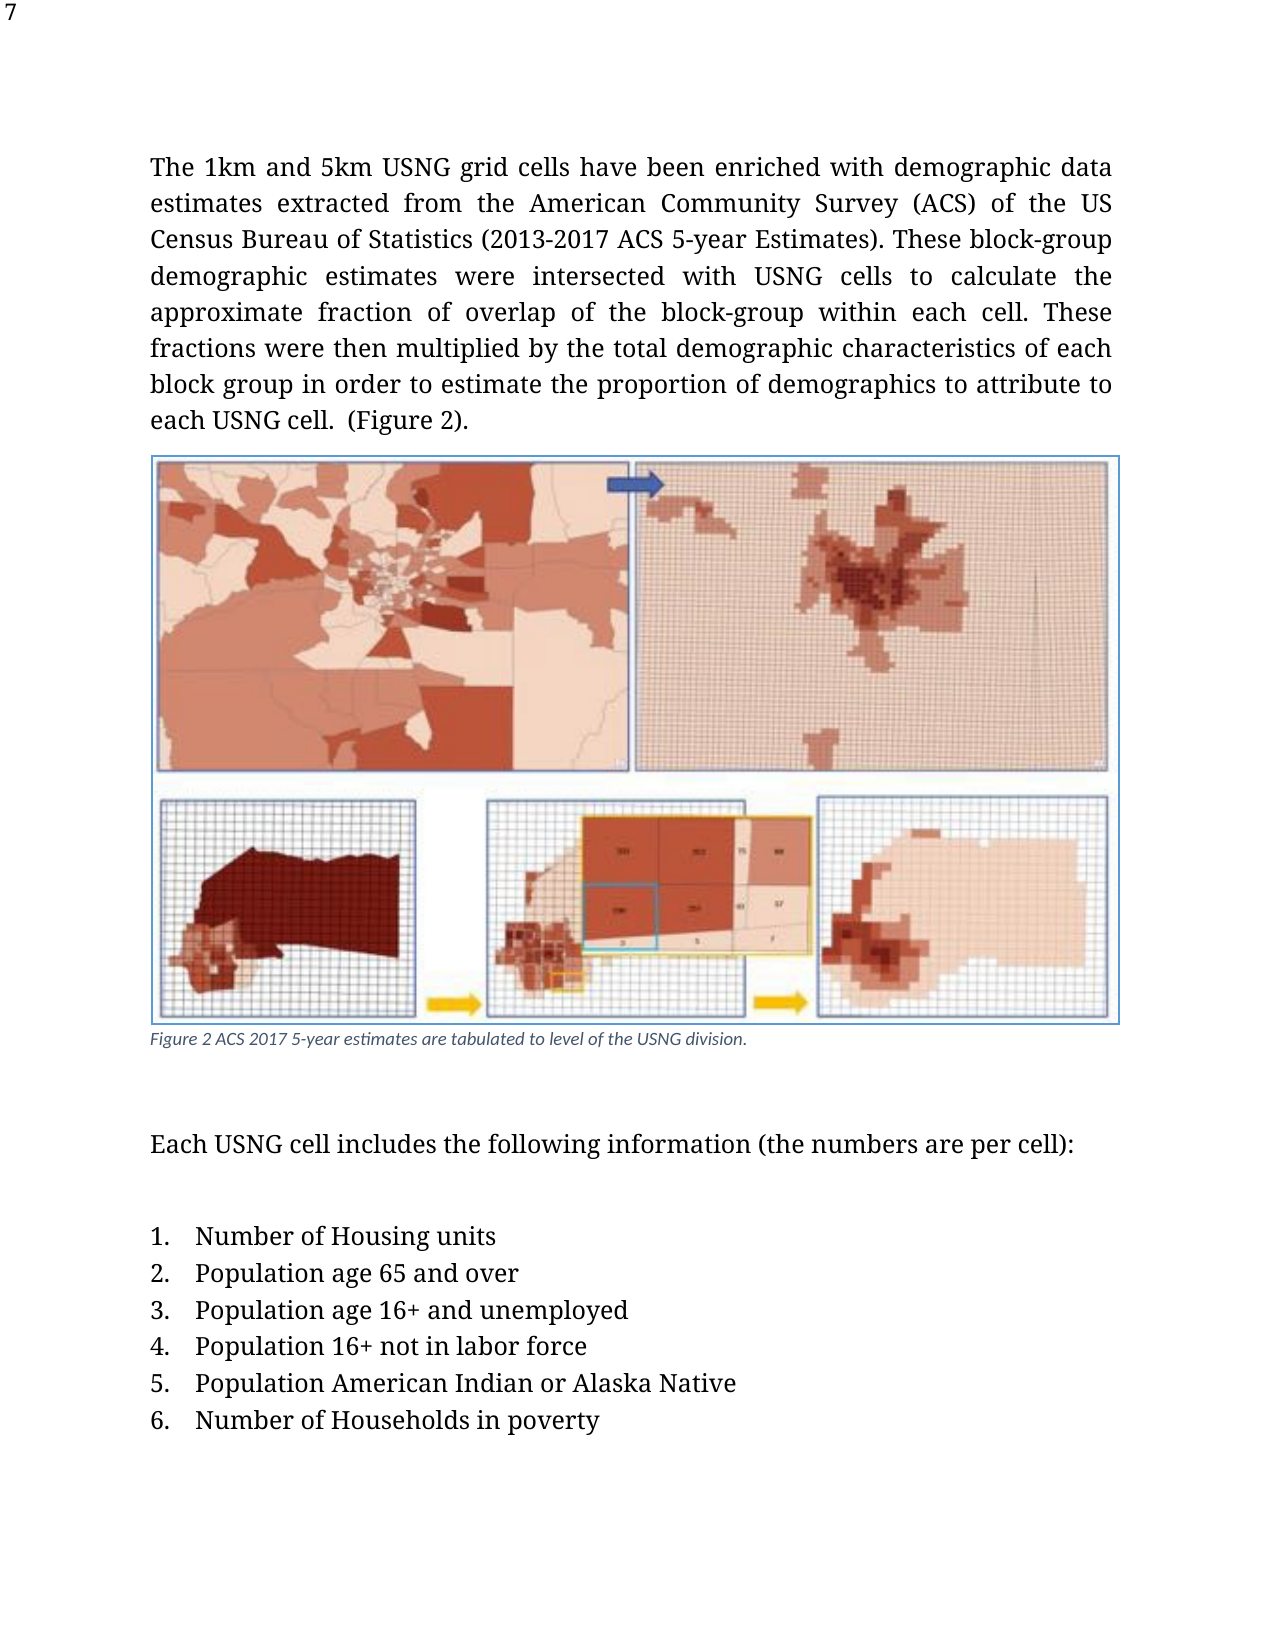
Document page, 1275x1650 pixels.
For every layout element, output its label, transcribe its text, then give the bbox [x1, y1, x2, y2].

list Population age 65 and over [150, 1255, 1137, 1289]
text The 1km and 5km USNG grid cells have been enriched with demographic data estimates extracted from the American Community Survey (ACS) of the US Census Bureau of Statistics (2013-2017 ACS 5-year Estimates). These block-group demographic estimates were intersected with USNG cells to calculate the approximate fraction of overlap of the block-group within each cell. These fractions were then multiplied by the total demographic characteristics of each block group in order to estimate the proportion of demographics to attribute to each USNG cell. (Figure 2). [150, 150, 1114, 436]
list Population age 16+ and unemployed [150, 1292, 1137, 1326]
list Number of Housing units [150, 1219, 1137, 1253]
text Each USNG cell includes the following information (the numbers are per cell): [150, 1127, 1137, 1161]
picture [153, 457, 1118, 1023]
list Population 16+ not in labor force [150, 1329, 1137, 1363]
list Number of Households in poverty [150, 1402, 1137, 1436]
list Population American Indian or Alaska Native [150, 1366, 1137, 1400]
